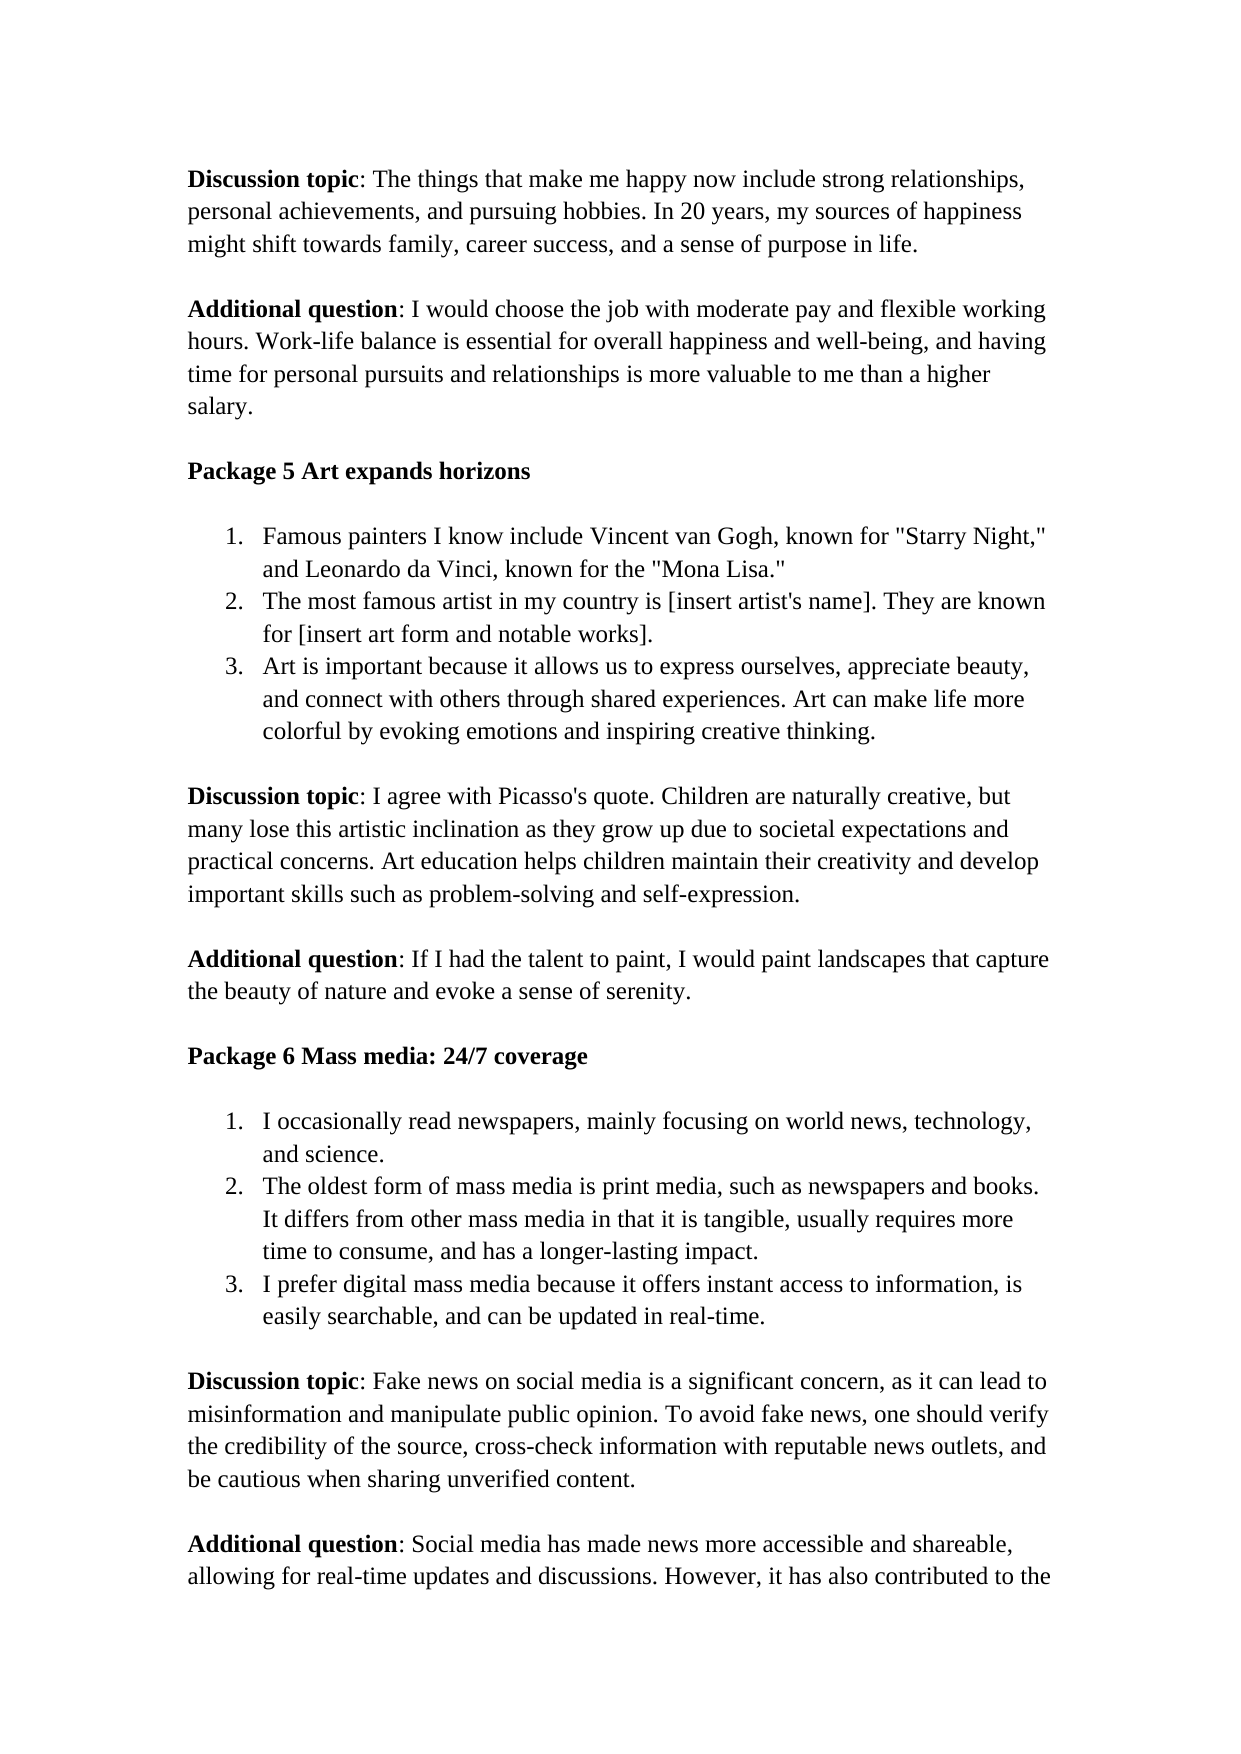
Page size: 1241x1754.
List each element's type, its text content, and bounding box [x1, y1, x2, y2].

text Package 6 Mass media: 24/7 coverage [187, 1039, 1053, 1072]
text Discussion topic: I agree with Picasso's quote. Children are naturally creative, but many lose this artistic inclination as they grow up due to societal expectations and practical concerns. Art education helps children maintain their creativity and develop important skills such as problem-solving and self-expression. [187, 779, 1053, 909]
list The oldest form of mass media is print media, such as newspapers and books. It differs from other mass media in that it is tangible, usually requires more time to consume, and has a longer-lasting impact. [225, 1169, 1053, 1267]
text Additional question: I would choose the job with moderate pay and flexible working hours. Work-life balance is essential for overall happiness and well-being, and having time for personal pursuits and relationships is more valuable to me than a higher salary. [187, 292, 1053, 422]
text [187, 1527, 1053, 1592]
list I prefer digital mass media because it offers instant access to information, is easily searchable, and can be updated in real-time. [225, 1267, 1053, 1332]
list Art is important because it allows us to express ourselves, appreciate beauty, and connect with others through shared experiences. Art can make life more colorful by evoking emotions and inspiring creative thinking. [225, 649, 1053, 747]
text Package 5 Art expands horizons [187, 454, 1053, 487]
text Additional question: If I had the talent to paint, I would paint landscapes that capture the beauty of nature and evoke a sense of serenity. [187, 942, 1053, 1007]
text Discussion topic: Fake news on social media is a significant concern, as it can lead to misinformation and manipulate public opinion. To avoid fake news, one should verify the credibility of the source, cross-check information with reputable news outlets, and be cautious when sharing unverified content. [187, 1364, 1053, 1494]
list I occasionally read newspapers, mainly focusing on world news, technology, and science. [225, 1104, 1053, 1169]
list The most famous artist in my country is [insert artist's name]. They are known for [insert art form and notable works]. [225, 584, 1053, 649]
text Discussion topic: The things that make me happy now include strong relationships, personal achievements, and pursuing hobbies. In 20 years, my sources of happiness might shift towards family, career success, and a sense of purpose in life. [187, 162, 1053, 259]
list Famous painters I know include Vincent van Gogh, known for "Starry Night," and Leonardo da Vinci, known for the "Mona Lisa." [225, 519, 1053, 584]
